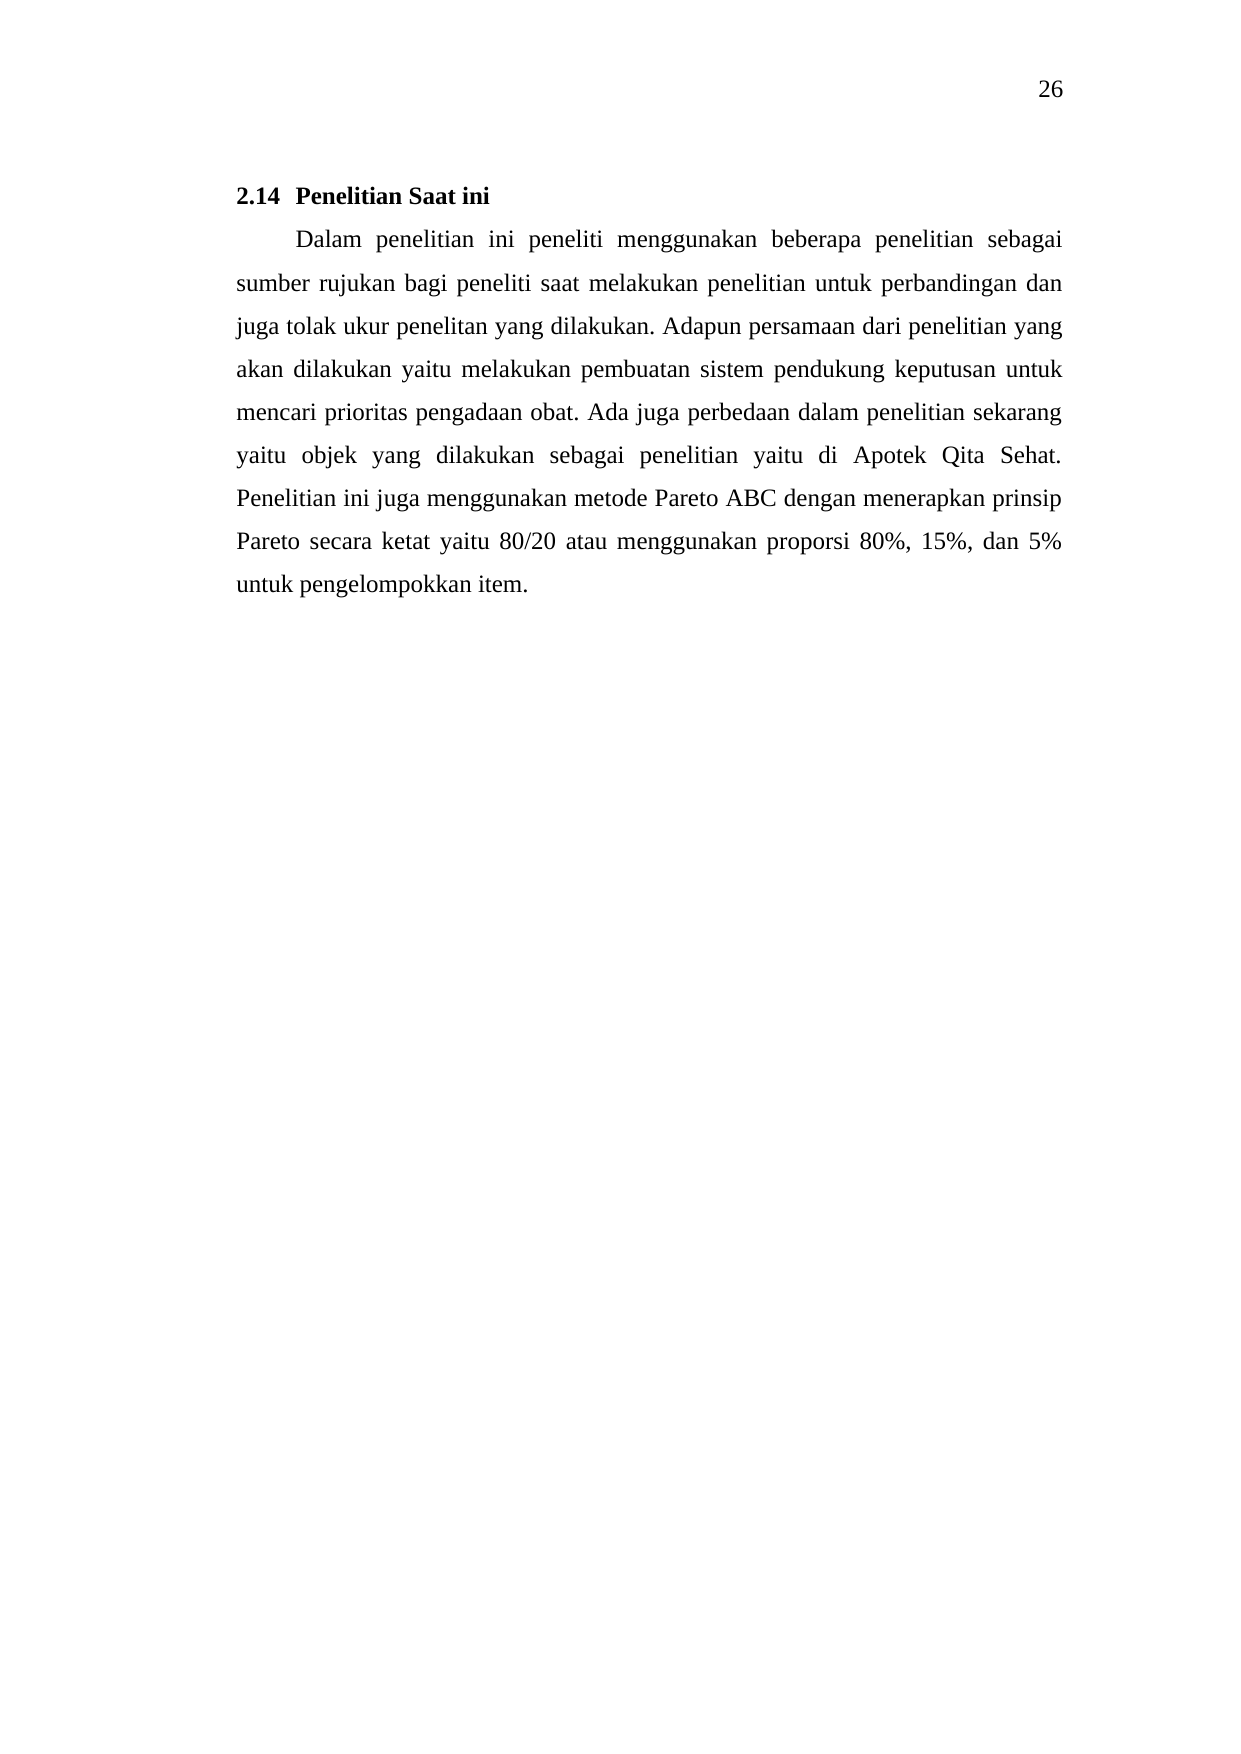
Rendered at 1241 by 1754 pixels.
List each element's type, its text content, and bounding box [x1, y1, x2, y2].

subtitle Penelitian Saat ini [236, 181, 1063, 210]
text Dalam penelitian ini peneliti menggunakan beberapa penelitian sebagai sumber rujukan bagi peneliti saat melakukan penelitian untuk perbandingan dan juga tolak ukur penelitan yang dilakukan. Adapun persamaan dari penelitian yang akan dilakukan yaitu melakukan pembuatan sistem pendukung keputusan untuk mencari prioritas pengadaan obat. Ada juga perbedaan dalam penelitian sekarang yaitu objek yang dilakukan sebagai penelitian yaitu di Apotek Qita Sehat. Penelitian ini juga menggunakan metode Pareto ABC dengan menerapkan prinsip Pareto secara ketat yaitu 80/20 atau menggunakan proporsi 80%, 15%, dan 5% untuk pengelompokkan item. [236, 224, 1063, 598]
